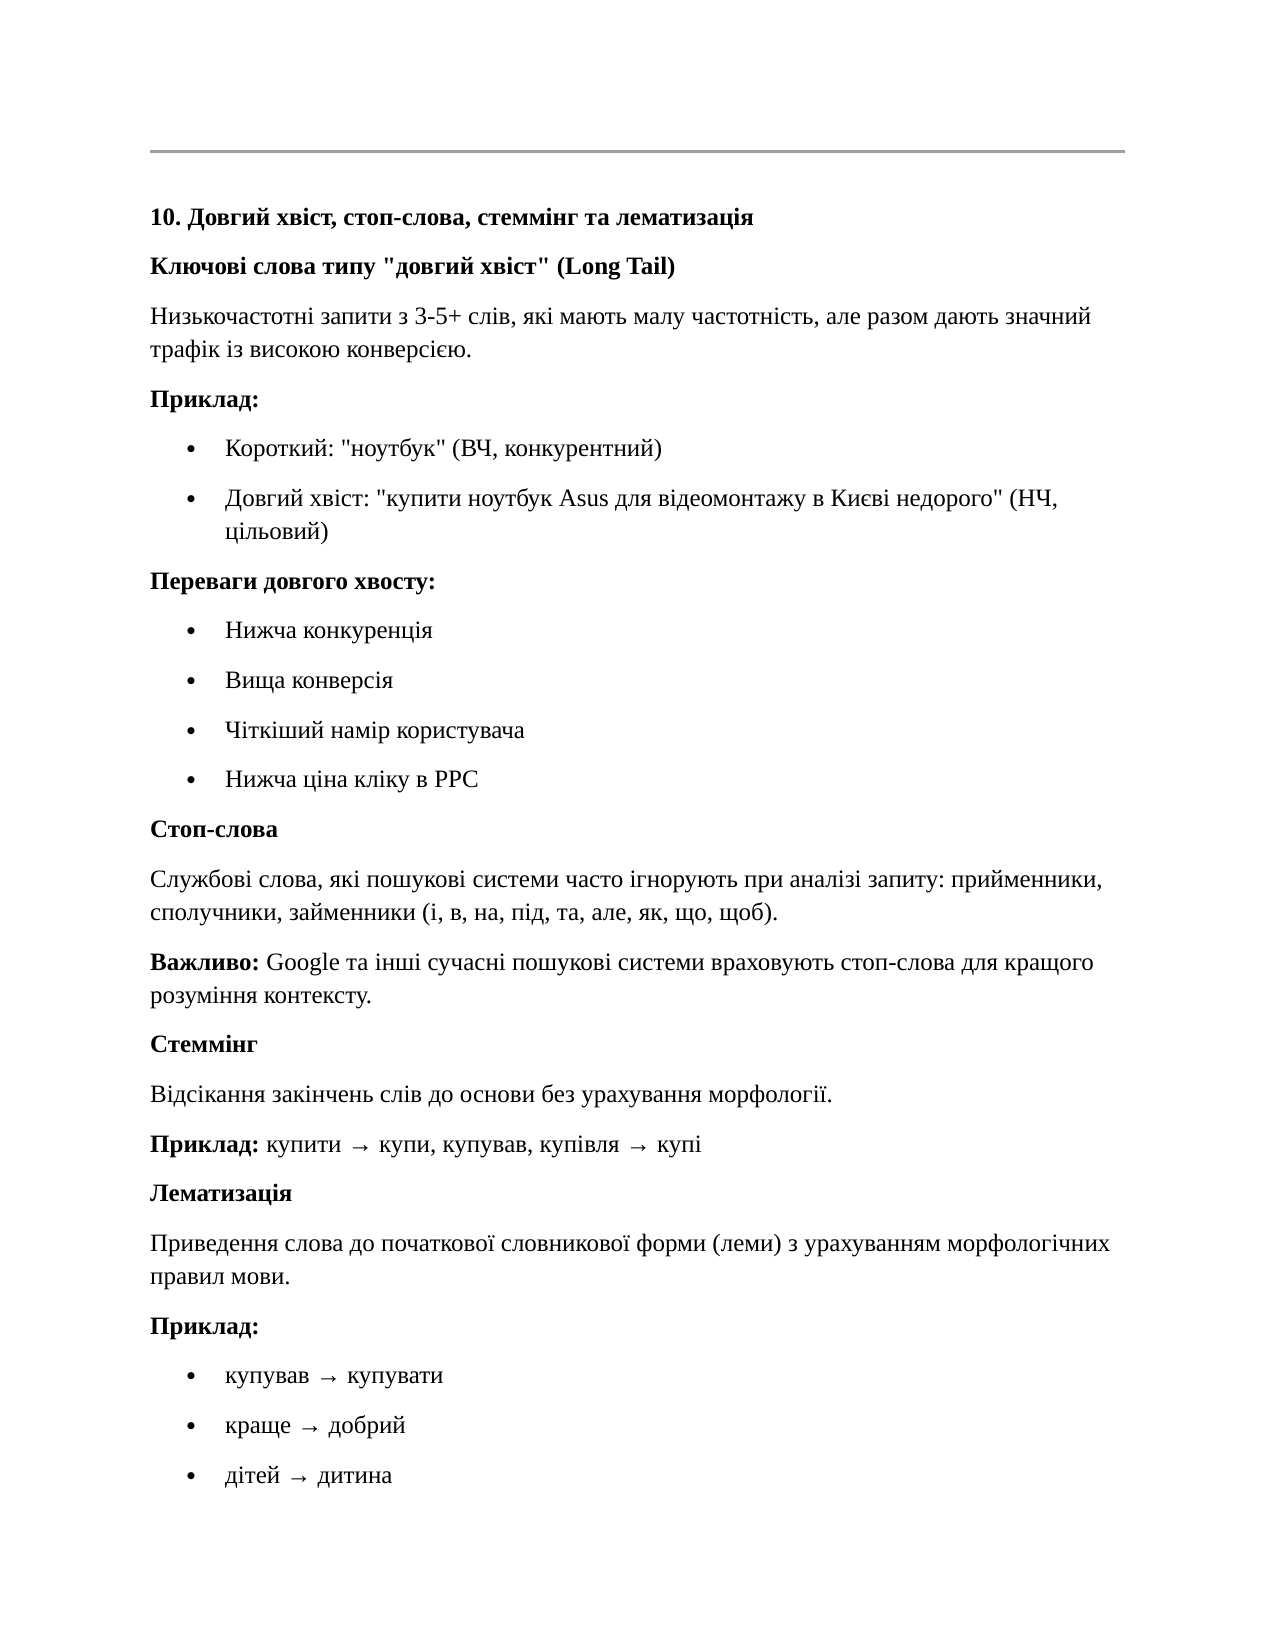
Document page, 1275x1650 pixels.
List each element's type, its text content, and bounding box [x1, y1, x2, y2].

text Важливо: Google та інші сучасні пошукові системи враховують стоп-слова для кращого розуміння контексту. [150, 947, 1125, 1008]
text Приклад: [150, 1311, 1125, 1339]
text Ключові слова типу "довгий хвіст" (Long Tail) [150, 251, 1125, 280]
list Довгий хвіст: "купити ноутбук Asus для відеомонтажу в Києві недорого" (НЧ, цільовий) [187, 483, 1125, 545]
list Вища конверсія [187, 665, 1125, 694]
text Відсікання закінчень слів до основи без урахування морфології. [150, 1079, 1125, 1108]
list Нижча конкуренція [187, 616, 1125, 644]
text Стеммінг [150, 1029, 1125, 1058]
text 10. Довгий хвіст, стоп-слова, стеммінг та лематизація [150, 202, 1125, 230]
list Короткий: "ноутбук" (ВЧ, конкурентний) [187, 433, 1125, 462]
text Приведення слова до початкової словникової форми (леми) з урахуванням морфологічних правил мови. [150, 1228, 1125, 1290]
text Переваги довгого хвосту: [150, 566, 1125, 594]
text Низькочастотні запити з 3-5+ слів, які мають малу частотність, але разом дають значний трафік із високою конверсією. [150, 301, 1125, 363]
list дітей → дитина [187, 1460, 1125, 1489]
text Лематизація [150, 1178, 1125, 1207]
list краще → добрий [187, 1410, 1125, 1439]
list Чіткіший намір користувача [187, 715, 1125, 744]
text Стоп-слова [150, 814, 1125, 843]
text Приклад: купити → купи, купував, купівля → купі [150, 1129, 1125, 1157]
list Нижча ціна кліку в PPC [187, 764, 1125, 793]
list купував → купувати [187, 1361, 1125, 1389]
text Службові слова, які пошукові системи часто ігнорують при аналізі запиту: прийменники, сполучники, займенники (і, в, на, під, та, але, як, що, щоб). [150, 864, 1125, 926]
text Приклад: [150, 384, 1125, 412]
